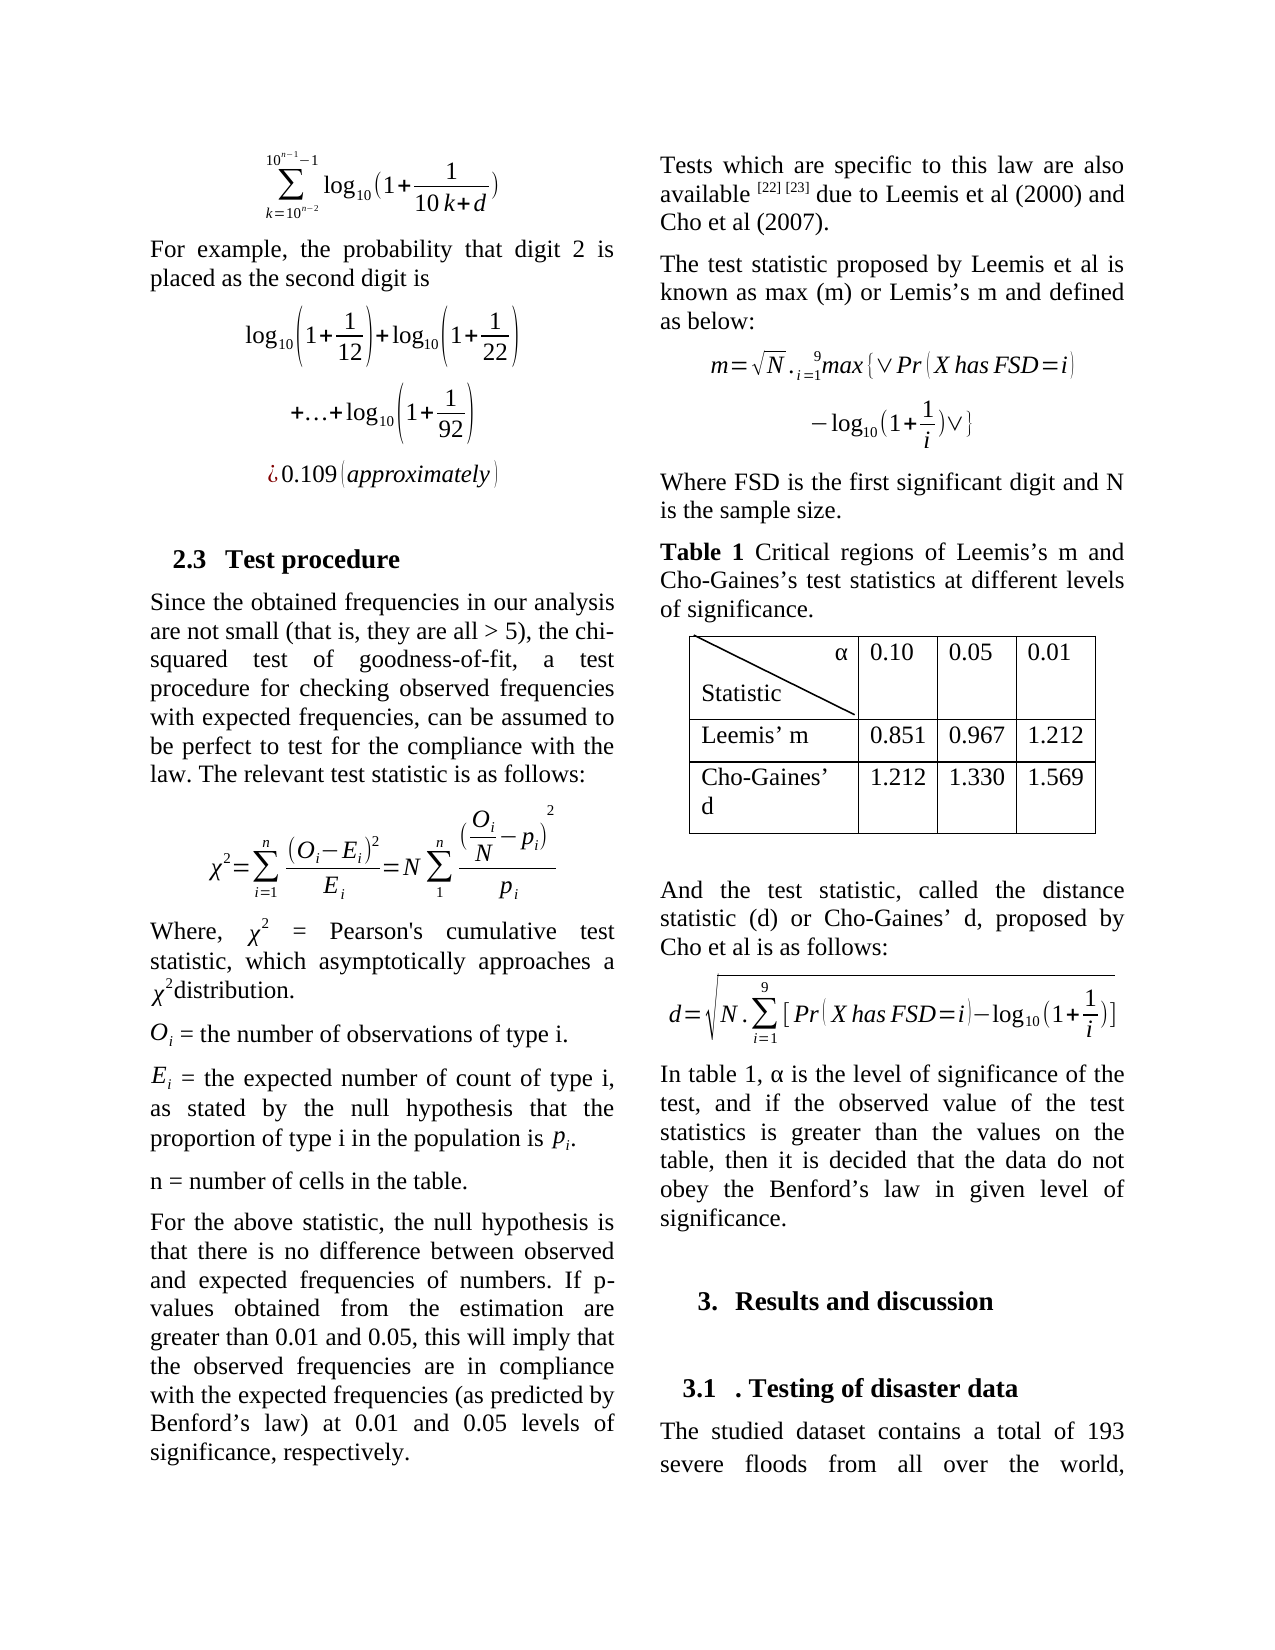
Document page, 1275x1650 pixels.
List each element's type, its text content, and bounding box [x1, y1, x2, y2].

table_cell Cho-Gaines’ d [690, 763, 858, 832]
table_cell 1.212 [1017, 720, 1095, 761]
text For example, the probability that digit 2 is placed as the second digit is [150, 234, 615, 292]
table_cell Leemis’ m [690, 720, 858, 761]
list Test procedure [172, 543, 615, 574]
text = the expected number of count of type i, as stated by the null hypothesis that the proportion of type i in the population is . [150, 1062, 615, 1153]
table_cell 0.851 [859, 720, 937, 761]
text Since the obtained frequencies in our analysis are not small (that is, they are all > 5), the chi-squared test of goodness-of-fit, a test procedure for checking observed frequencies with expected frequencies, can be assumed to be perfect to test for the compliance with the law. The relevant test statistic is as follows: [150, 587, 615, 788]
text Tests which are specific to this law are also available [22] [23] due to Leemis et al (2000) and Cho et al (2007). [660, 150, 1125, 236]
text And the test statistic, called the distance statistic (d) or Cho-Gaines’ d, proposed by Cho et al is as follows: [660, 875, 1125, 961]
list . Testing of disaster data [682, 1373, 1125, 1404]
table_header 0.01 [1017, 637, 1095, 719]
table_header α Statistic [690, 637, 858, 719]
table_cell 1.569 [1017, 763, 1095, 832]
table_cell 1.212 [859, 763, 937, 832]
text The test statistic proposed by Leemis et al is known as max (m) or Lemis’s m and defined as below: [660, 249, 1125, 335]
text Where FSD is the first significant digit and N is the sample size. [660, 467, 1125, 524]
text Where, = Pearson's cumulative test statistic, which asymptotically approaches a distribution. [150, 914, 615, 1006]
list Results and discussion [697, 1285, 1125, 1316]
text Table 1 Critical regions of Leemis’s m and Cho-Gaines’s test statistics at different levels of significance. [660, 537, 1125, 623]
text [660, 1416, 1125, 1478]
text For the above statistic, the null hypothesis is that there is no difference between observed and expected frequencies of numbers. If p-values obtained from the estimation are greater than 0.01 and 0.05, this will imply that the observed frequencies are in compliance with the expected frequencies (as predicted by Benford’s law) at 0.01 and 0.05 levels of significance, respectively. [150, 1207, 615, 1466]
table_header 0.10 [859, 637, 937, 719]
table_cell 0.967 [938, 720, 1016, 761]
table_cell 1.330 [938, 763, 1016, 832]
text = the number of observations of type i. [150, 1018, 615, 1049]
text n = number of cells in the table. [150, 1166, 615, 1195]
text In table 1, α is the level of significance of the test, and if the observed value of the test statistics is greater than the values on the table, then it is decided that the data do not obey the Benford’s law in given level of significance. [660, 1059, 1125, 1232]
table_header 0.05 [938, 637, 1016, 719]
